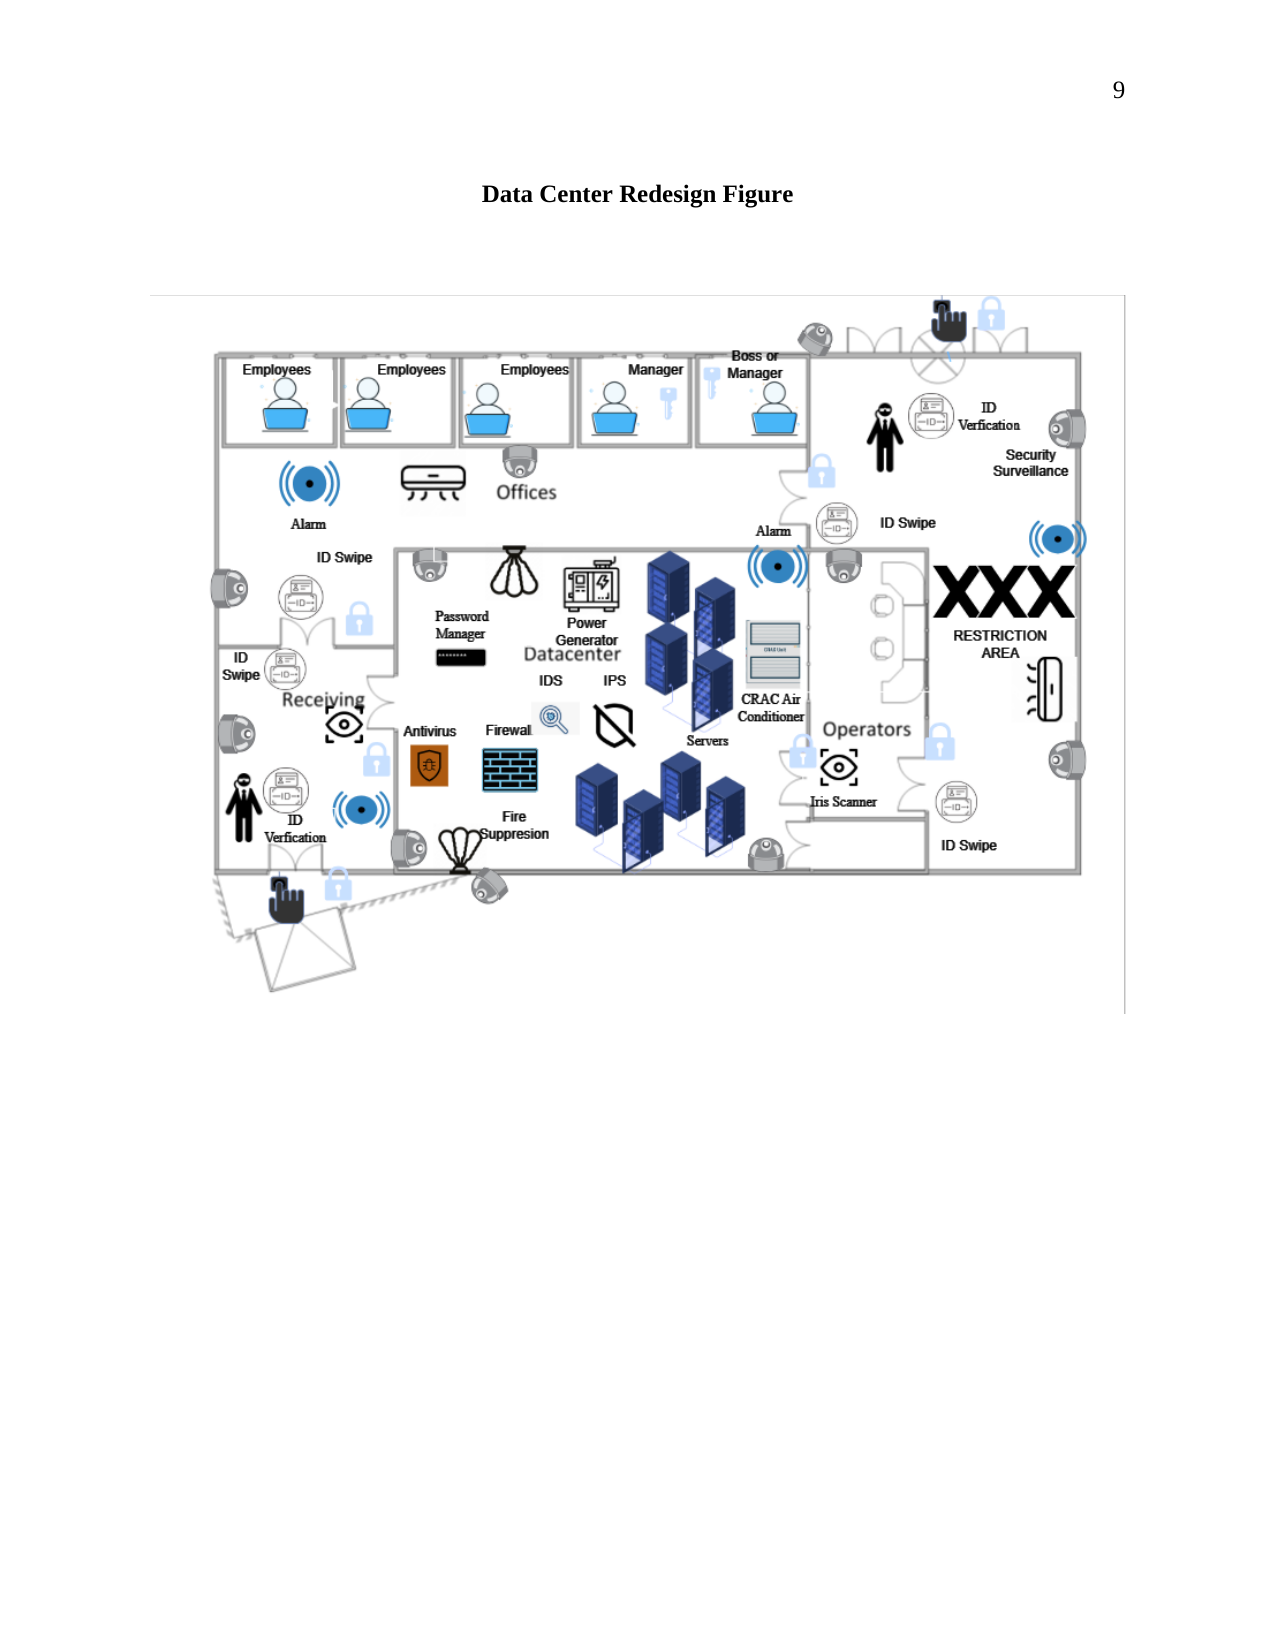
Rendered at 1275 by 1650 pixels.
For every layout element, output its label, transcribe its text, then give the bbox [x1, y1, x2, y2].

text Data Center Redesign Figure [150, 179, 1125, 208]
picture [150, 295, 1125, 1014]
